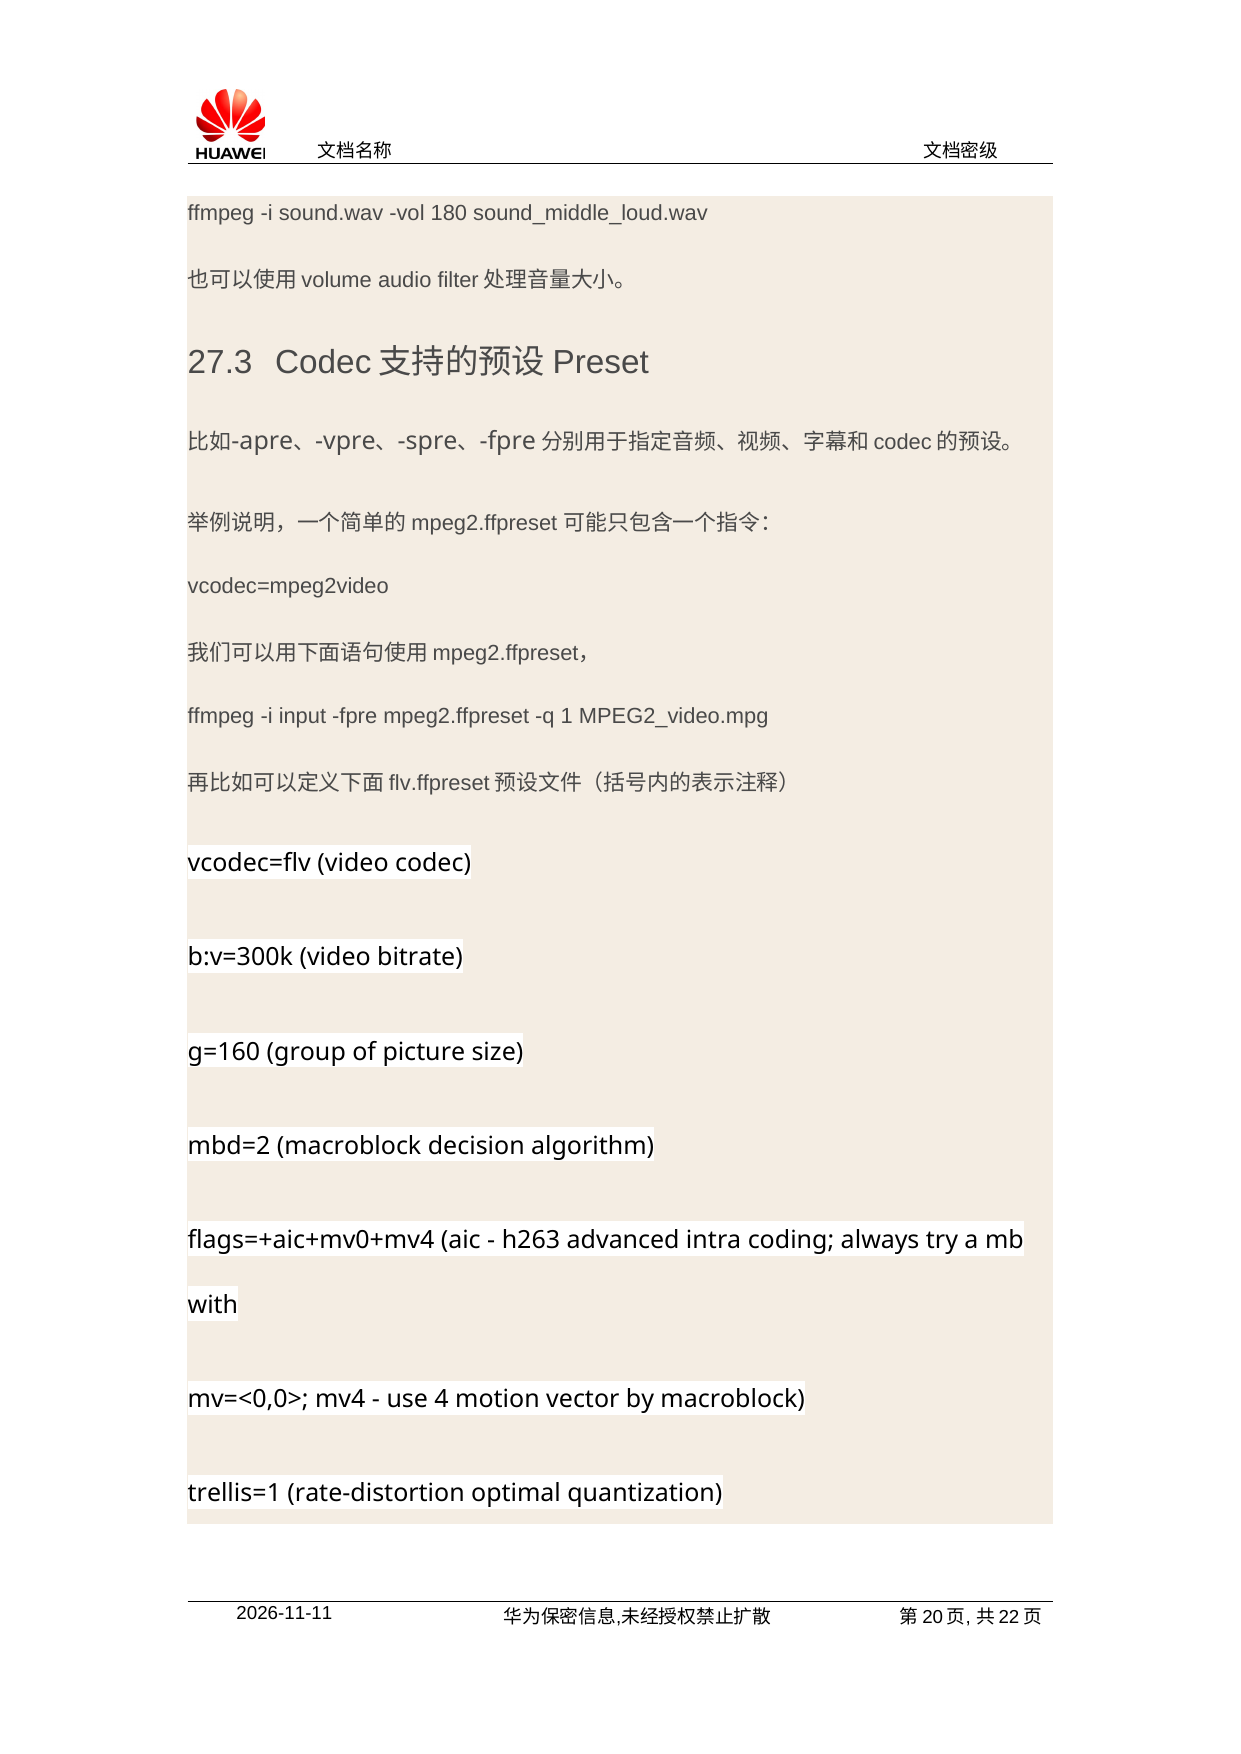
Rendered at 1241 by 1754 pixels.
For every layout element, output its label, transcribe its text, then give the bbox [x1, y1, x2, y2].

text 比如-apre、-vpre、-spre、-fpre分别用于指定音频、视频、字幕和codec的预设。 [187, 407, 1053, 472]
subtitle Codec支持的预设 Preset [187, 326, 1053, 391]
text vcodec=flv (video codec) [187, 829, 1053, 894]
text flags=+aic+mv0+mv4 (aic - h263 advanced intra coding; always try a mb with [187, 1206, 1053, 1336]
text ffmpeg -i sound.wav -vol 180 sound_middle_loud.wav [187, 196, 1053, 229]
text 再比如可以定义下面flv.ffpreset预设文件（括号内的表示注释） [187, 764, 1053, 797]
picture [196, 89, 265, 159]
text ffmpeg -i input -fpre mpeg2.ffpreset -q 1 MPEG2_video.mpg [187, 699, 1053, 732]
text trellis=1 (rate-distortion optimal quantization) [187, 1459, 1053, 1524]
text g=160 (group of picture size) [187, 1018, 1053, 1083]
text mbd=2 (macroblock decision algorithm) [187, 1112, 1053, 1177]
text 我们可以用下面语句使用mpeg2.ffpreset， [187, 634, 1053, 667]
text 也可以使用volume audio filter处理音量大小。 [187, 261, 1053, 294]
text 举例说明，一个简单的 mpeg2.ffpreset 可能只包含一个指令： [187, 504, 1053, 537]
text mv=<0,0>; mv4 - use 4 motion vector by macroblock) [187, 1365, 1053, 1430]
text b:v=300k (video bitrate) [187, 923, 1053, 988]
text vcodec=mpeg2video [187, 569, 1053, 602]
